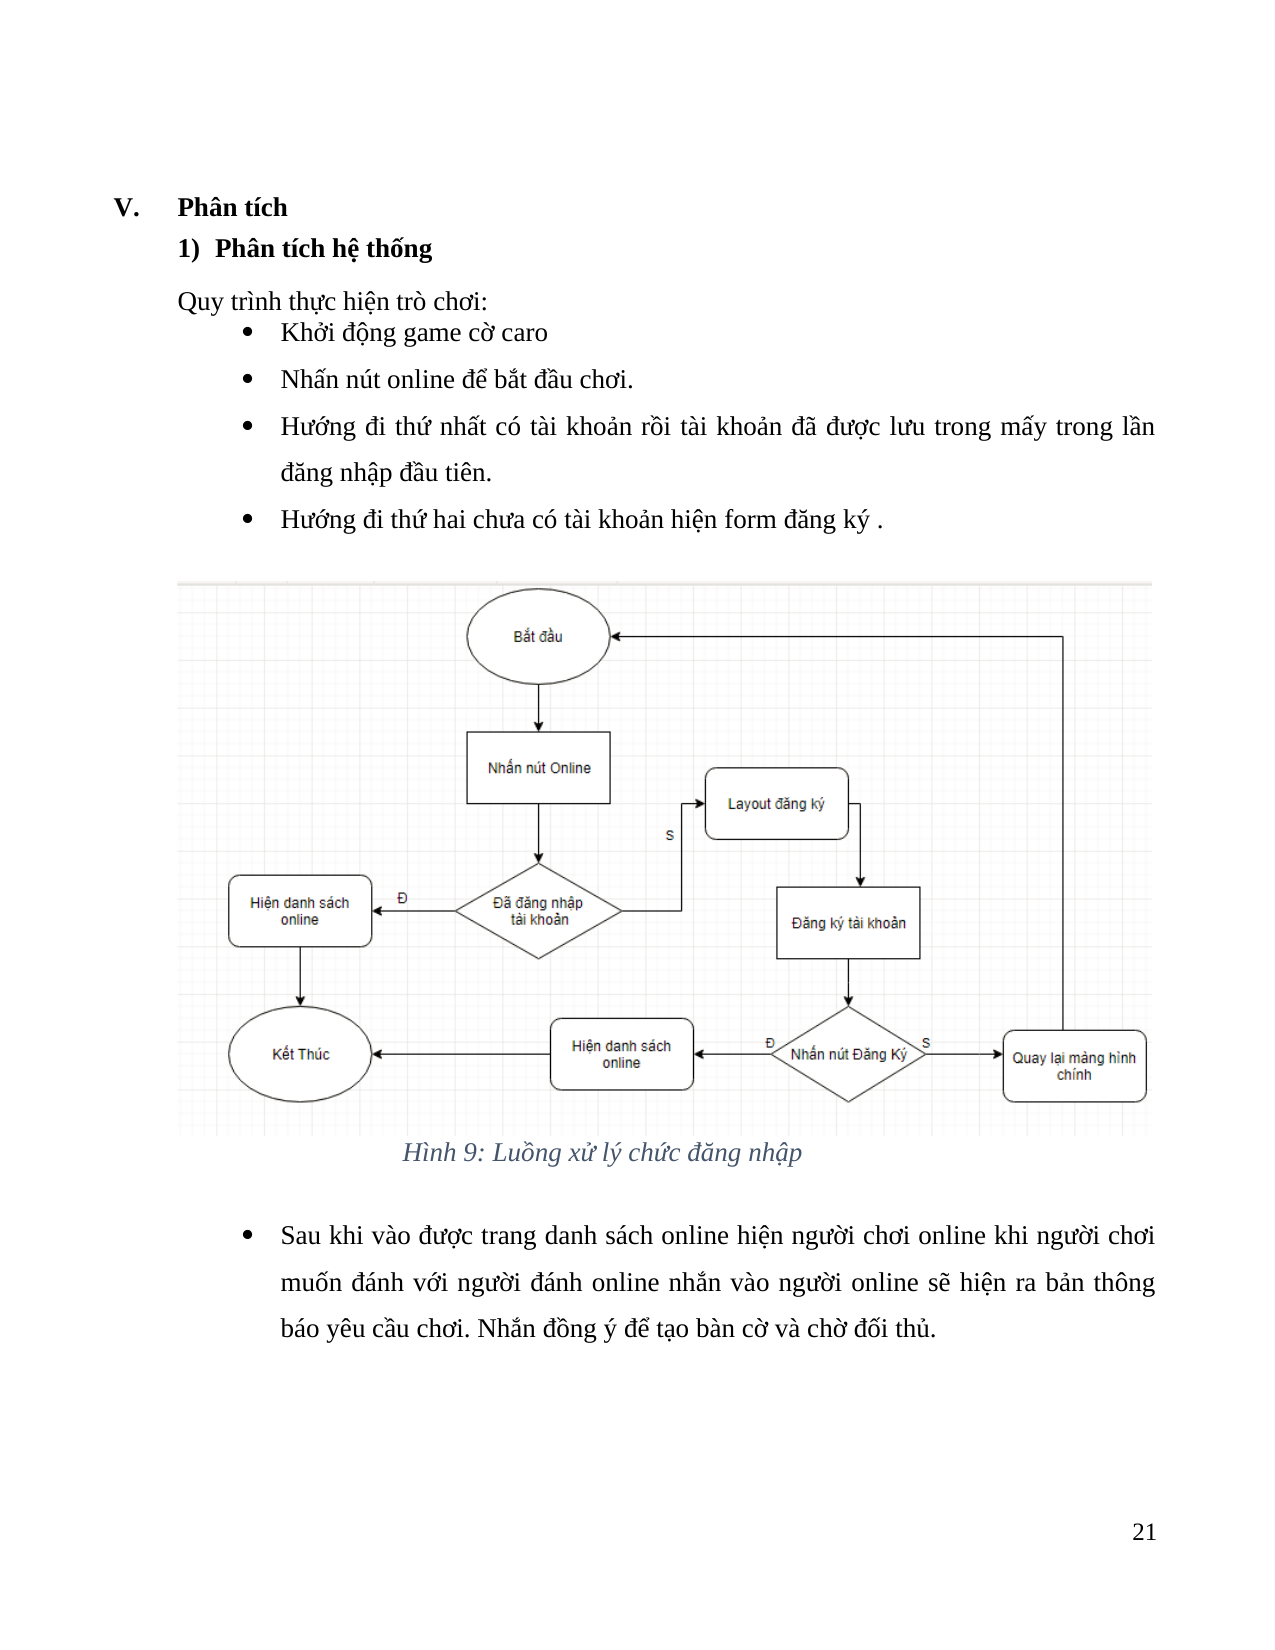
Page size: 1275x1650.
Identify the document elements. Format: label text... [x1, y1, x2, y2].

text Quy trình thực hiện trò chơi: [177, 285, 1157, 316]
list Hướng đi thứ nhất có tài khoản rồi tài khoản đã được lưu trong mấy trong lần đăng nhập đầu tiên. [243, 409, 1157, 487]
text Hình 9: Luồng xử lý chức đăng nhập [177, 1136, 1157, 1167]
list Phân tích [140, 191, 1157, 222]
picture [177, 581, 1153, 1136]
list Sau khi vào được trang danh sách online hiện người chơi online khi người chơi muốn đánh với người đánh online nhắn vào người online sẽ hiện ra bản thông báo yêu cầu chơi. Nhắn đồng ý để tạo bàn cờ và chờ đối thủ. [243, 1219, 1157, 1343]
list Nhấn nút online để bắt đầu chơi. [243, 363, 1157, 394]
list Hướng đi thứ hai chưa có tài khoản hiện form đăng ký . [243, 503, 1157, 534]
list Phân tích hệ thống [177, 232, 1157, 263]
list Khởi động game cờ caro [243, 316, 1157, 347]
